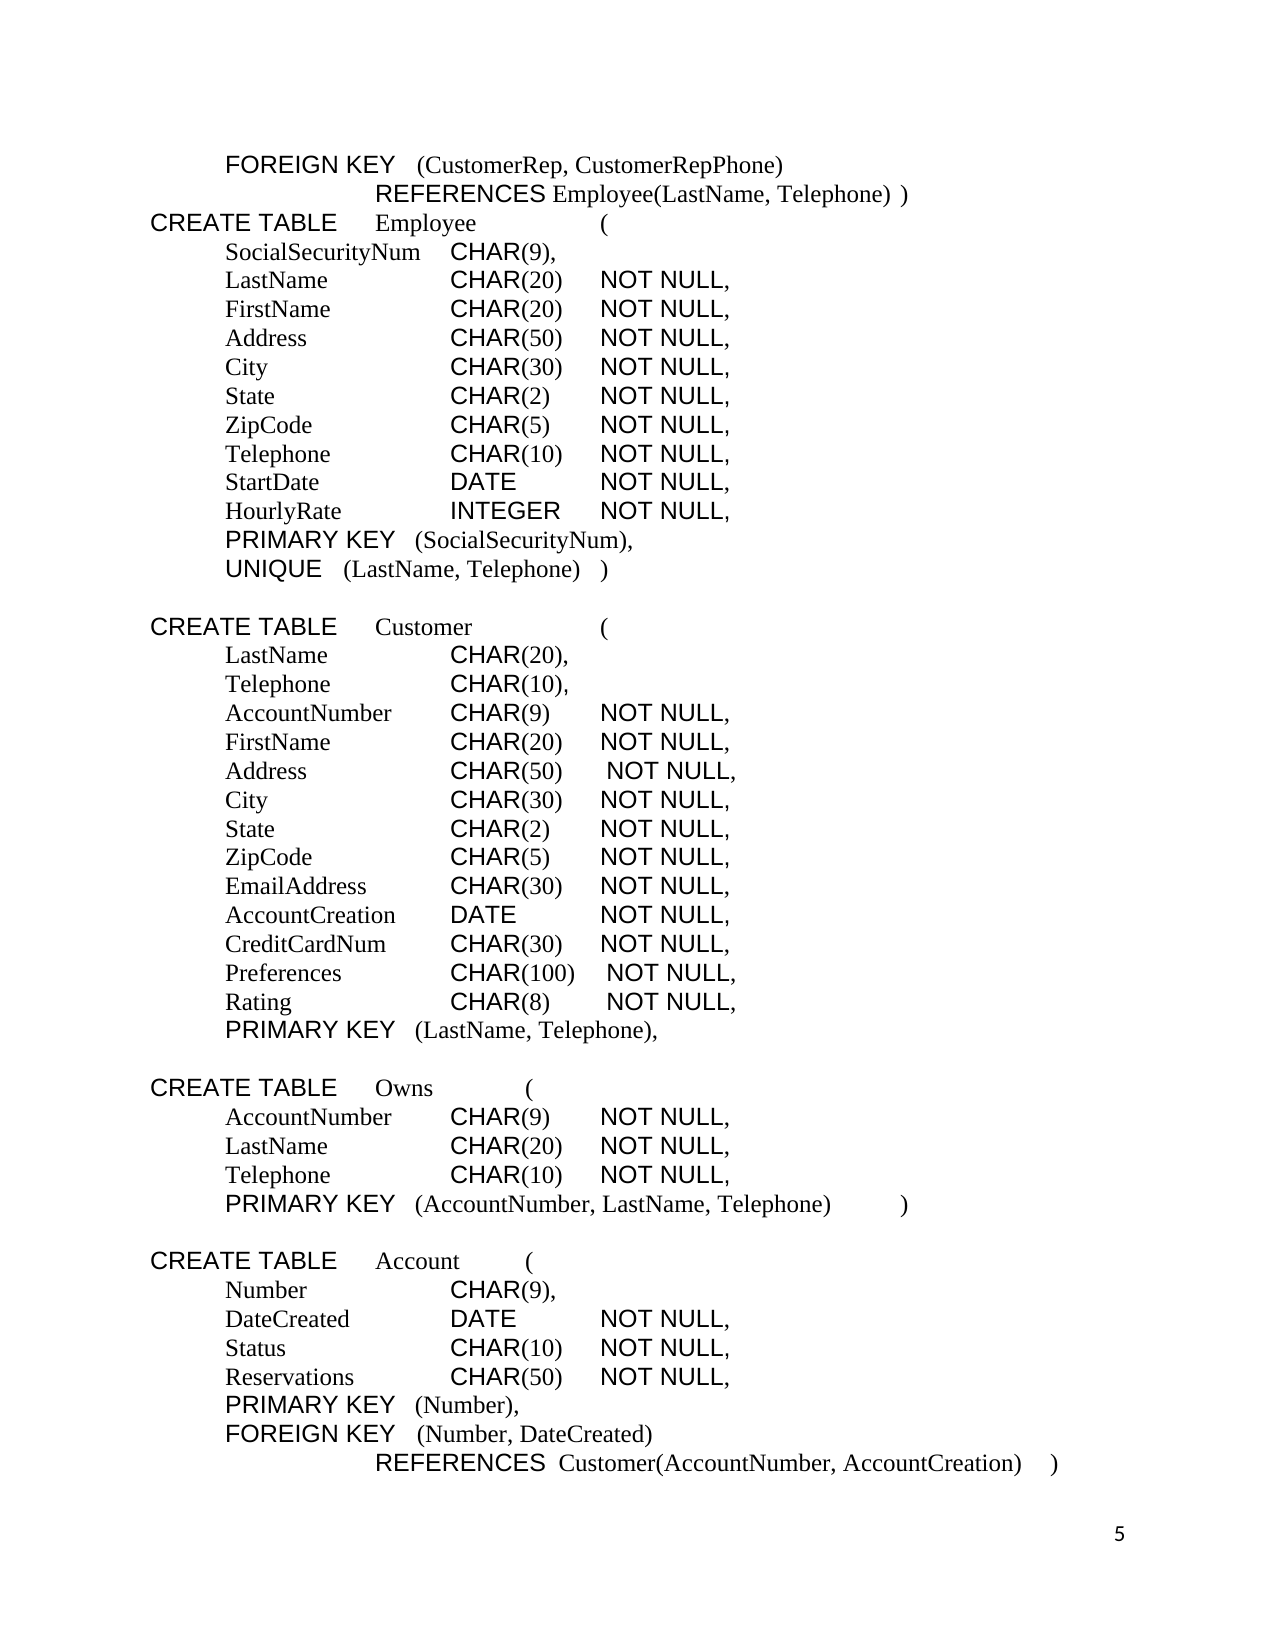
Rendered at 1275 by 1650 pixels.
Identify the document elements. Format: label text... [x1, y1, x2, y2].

text DateCreated DATE NOT NULL, [150, 1304, 1125, 1333]
text UNIQUE (LastName, Telephone) ) [150, 554, 1125, 583]
text Preferences CHAR(100) NOT NULL, [150, 958, 1125, 987]
text Address CHAR(50) NOT NULL, [150, 756, 1125, 785]
text Reservations CHAR(50) NOT NULL, [150, 1362, 1125, 1390]
text Address CHAR(50) NOT NULL, [150, 323, 1125, 352]
text PRIMARY KEY (AccountNumber, LastName, Telephone) ) [150, 1188, 1125, 1217]
text CREATE TABLE Customer ( [150, 612, 1125, 640]
text FirstName CHAR(20) NOT NULL, [150, 294, 1125, 323]
text Telephone CHAR(10) NOT NULL, [150, 438, 1125, 467]
text HourlyRate INTEGER NOT NULL, [150, 496, 1125, 525]
text AccountNumber CHAR(9) NOT NULL, [150, 1102, 1125, 1131]
text LastName CHAR(20), [150, 640, 1125, 669]
text FirstName CHAR(20) NOT NULL, [150, 727, 1125, 756]
text CREATE TABLE Account ( [150, 1246, 1125, 1275]
text State CHAR(2) NOT NULL, [150, 813, 1125, 842]
text Number CHAR(9), [150, 1275, 1125, 1304]
text City CHAR(30) NOT NULL, [150, 352, 1125, 381]
text REFERENCES Customer(AccountNumber, AccountCreation) ) [300, 1448, 1153, 1477]
text AccountCreation DATE NOT NULL, [150, 900, 1125, 929]
text ZipCode CHAR(5) NOT NULL, [150, 410, 1125, 438]
text Telephone CHAR(10) NOT NULL, [150, 1160, 1125, 1188]
text PRIMARY KEY (SocialSecurityNum), [150, 525, 1125, 554]
text Telephone CHAR(10), [150, 669, 1125, 698]
text PRIMARY KEY (LastName, Telephone), [150, 1016, 1125, 1044]
text REFERENCES Employee(LastName, Telephone) ) [300, 179, 1209, 208]
text LastName CHAR(20) NOT NULL, [150, 1131, 1125, 1160]
text EmailAddress CHAR(30) NOT NULL, [150, 871, 1125, 900]
text SocialSecurityNum CHAR(9), [150, 237, 1125, 265]
text Rating CHAR(8) NOT NULL, [150, 987, 1125, 1016]
text Status CHAR(10) NOT NULL, [150, 1333, 1125, 1362]
text CREATE TABLE Employee ( [150, 208, 1125, 237]
text State CHAR(2) NOT NULL, [150, 381, 1125, 410]
text CREATE TABLE Owns ( [150, 1073, 1125, 1102]
text AccountNumber CHAR(9) NOT NULL, [150, 698, 1125, 727]
text FOREIGN KEY (Number, DateCreated) [150, 1419, 1125, 1448]
text LastName CHAR(20) NOT NULL, [150, 265, 1125, 294]
text City CHAR(30) NOT NULL, [150, 785, 1125, 813]
text ZipCode CHAR(5) NOT NULL, [150, 842, 1125, 871]
text PRIMARY KEY (Number), [150, 1390, 1125, 1419]
text StartDate DATE NOT NULL, [150, 467, 1125, 496]
text FOREIGN KEY (CustomerRep, CustomerRepPhone) [150, 150, 1209, 179]
text CreditCardNum CHAR(30) NOT NULL, [150, 929, 1125, 958]
